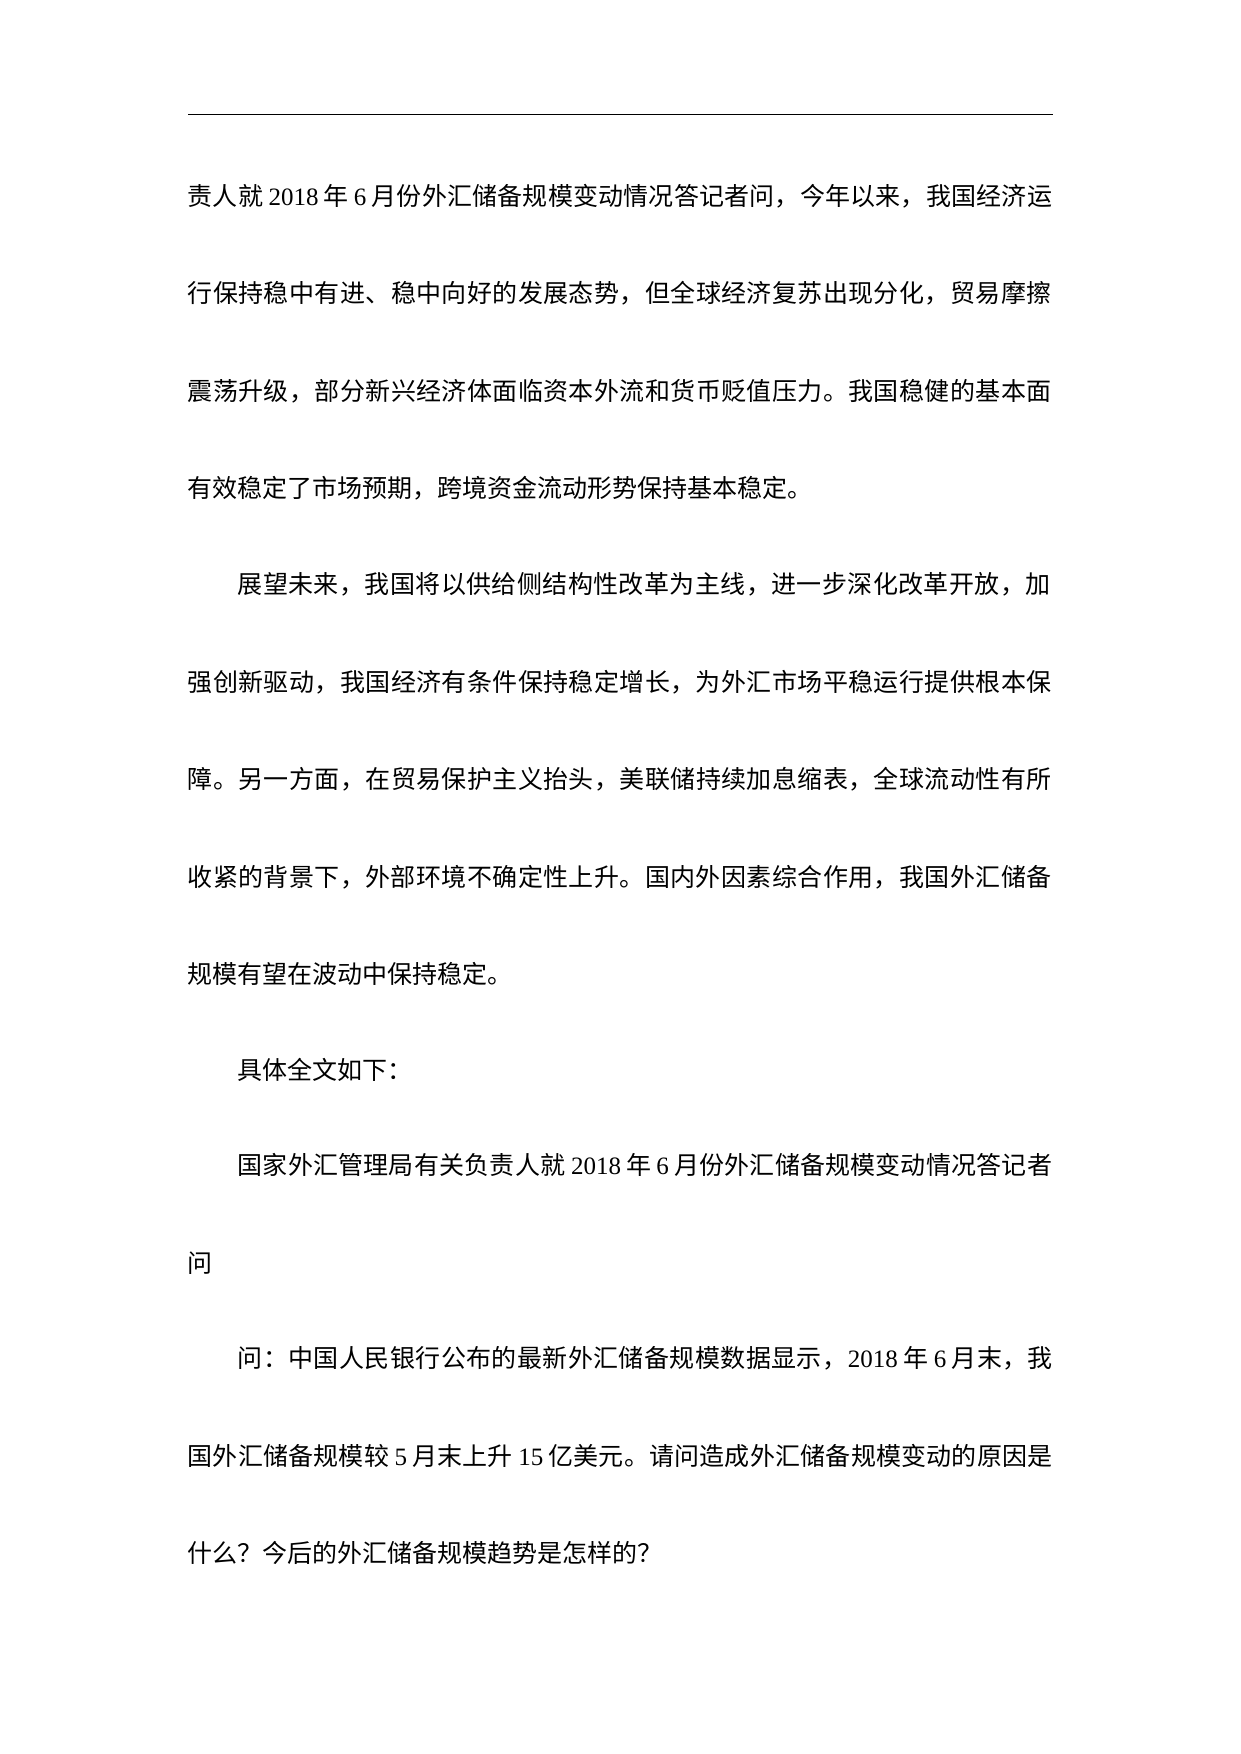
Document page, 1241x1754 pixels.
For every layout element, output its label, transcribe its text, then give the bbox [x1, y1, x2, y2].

text 问：中国人民银行公布的最新外汇储备规模数据显示，2018年6月末，我国外汇储备规模较5月末上升15亿美元。请问造成外汇储备规模变动的原因是什么？今后的外汇储备规模趋势是怎样的？ [187, 1324, 1053, 1584]
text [187, 162, 1053, 519]
text 具体全文如下： [187, 1036, 1053, 1101]
text 展望未来，我国将以供给侧结构性改革为主线，进一步深化改革开放，加强创新驱动，我国经济有条件保持稳定增长，为外汇市场平稳运行提供根本保障。另一方面，在贸易保护主义抬头，美联储持续加息缩表，全球流动性有所收紧的背景下，外部环境不确定性上升。国内外因素综合作用，我国外汇储备规模有望在波动中保持稳定。 [187, 550, 1053, 1005]
text 国家外汇管理局有关负责人就2018年6月份外汇储备规模变动情况答记者问 [187, 1131, 1053, 1294]
